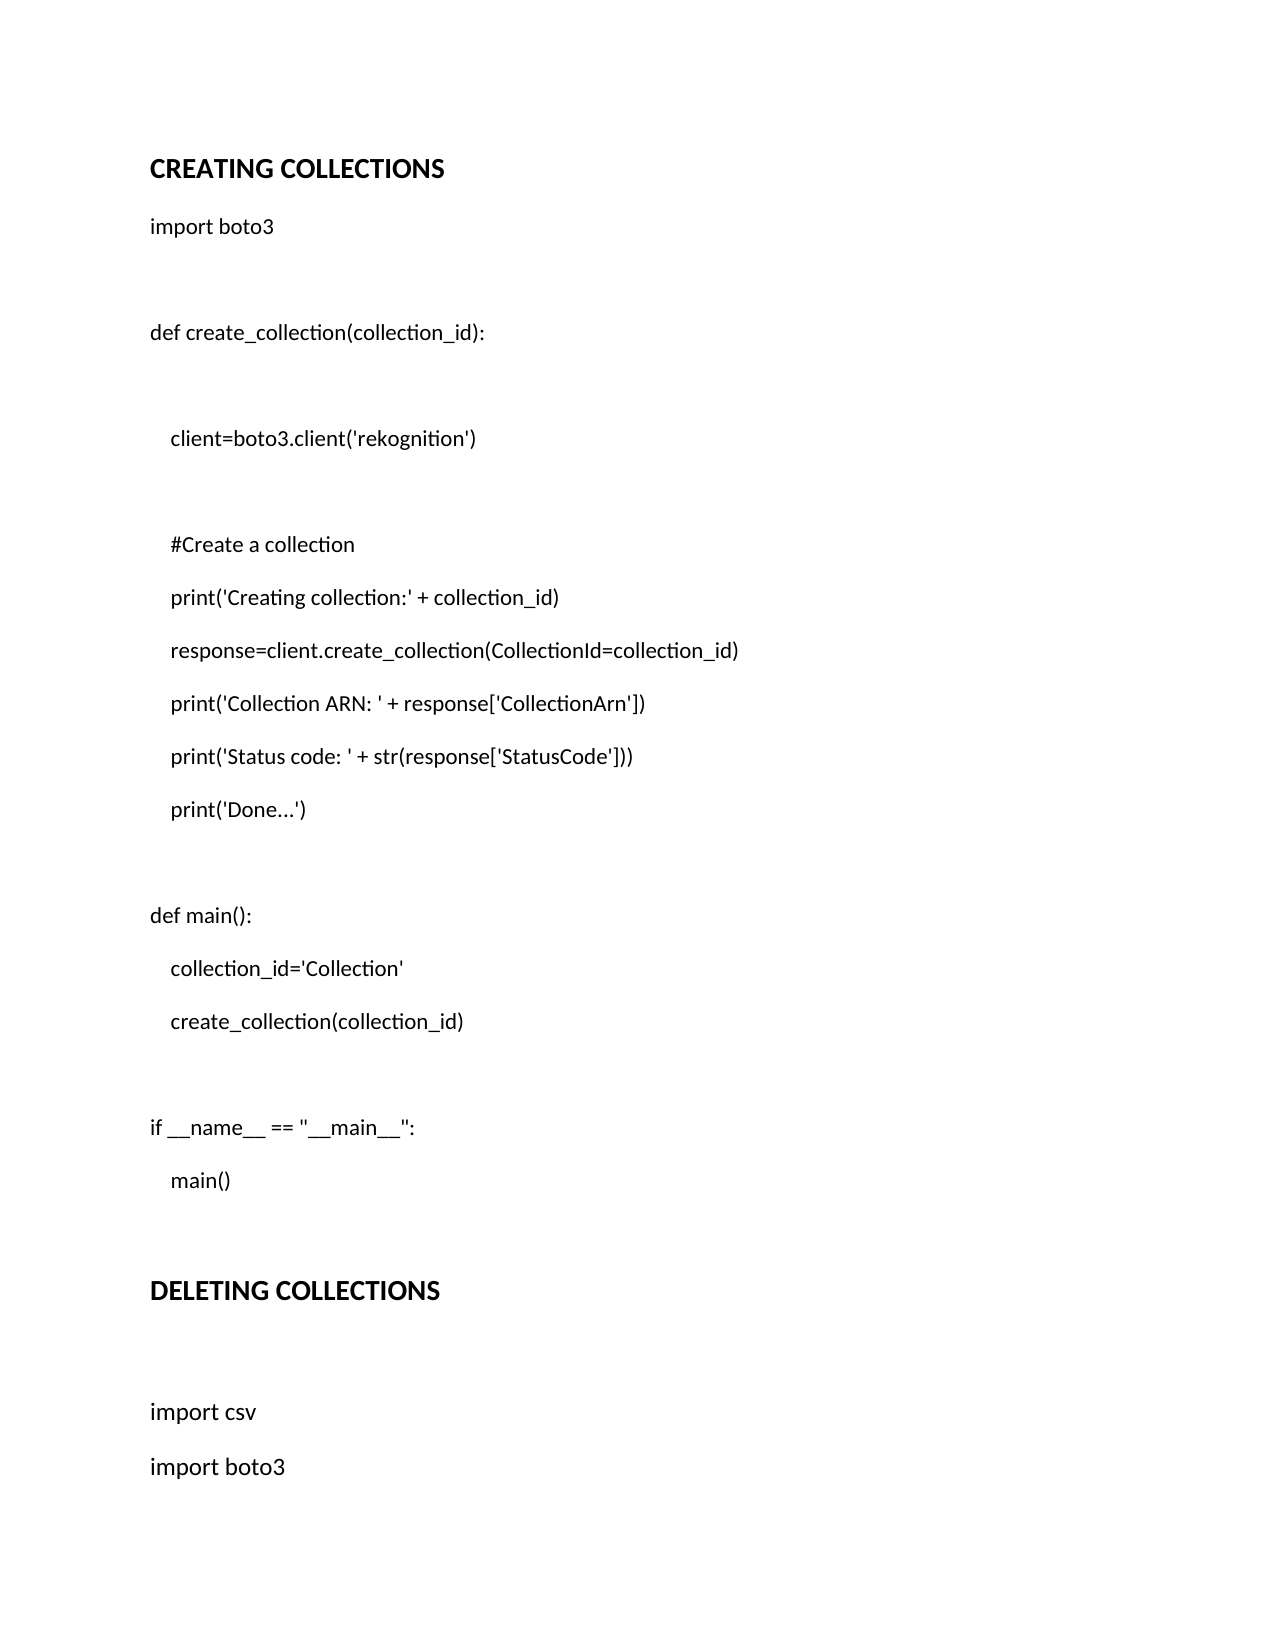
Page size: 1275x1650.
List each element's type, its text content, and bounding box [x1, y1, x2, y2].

text print('Creating collection:' + collection_id) [150, 583, 1125, 611]
text client=boto3.client('rekognition') [150, 424, 1125, 452]
text DELETING COLLECTIONS [150, 1272, 1125, 1308]
text CREATING COLLECTIONS [150, 150, 1125, 186]
text print('Status code: ' + str(response['StatusCode'])) [150, 742, 1125, 770]
text if __name__ == "__main__": [150, 1113, 1125, 1141]
text main() [150, 1166, 1125, 1194]
text collection_id='Collection' [150, 954, 1125, 982]
text def create_collection(collection_id): [150, 318, 1125, 346]
text create_collection(collection_id) [150, 1007, 1125, 1035]
text #Create a collection [150, 530, 1125, 558]
text print('Collection ARN: ' + response['CollectionArn']) [150, 689, 1125, 717]
text import csv [150, 1396, 1125, 1426]
text import boto3 [150, 212, 1125, 240]
text def main(): [150, 901, 1125, 929]
text print('Done...') [150, 795, 1125, 823]
text import boto3 [150, 1452, 1125, 1482]
text response=client.create_collection(CollectionId=collection_id) [150, 636, 1125, 664]
